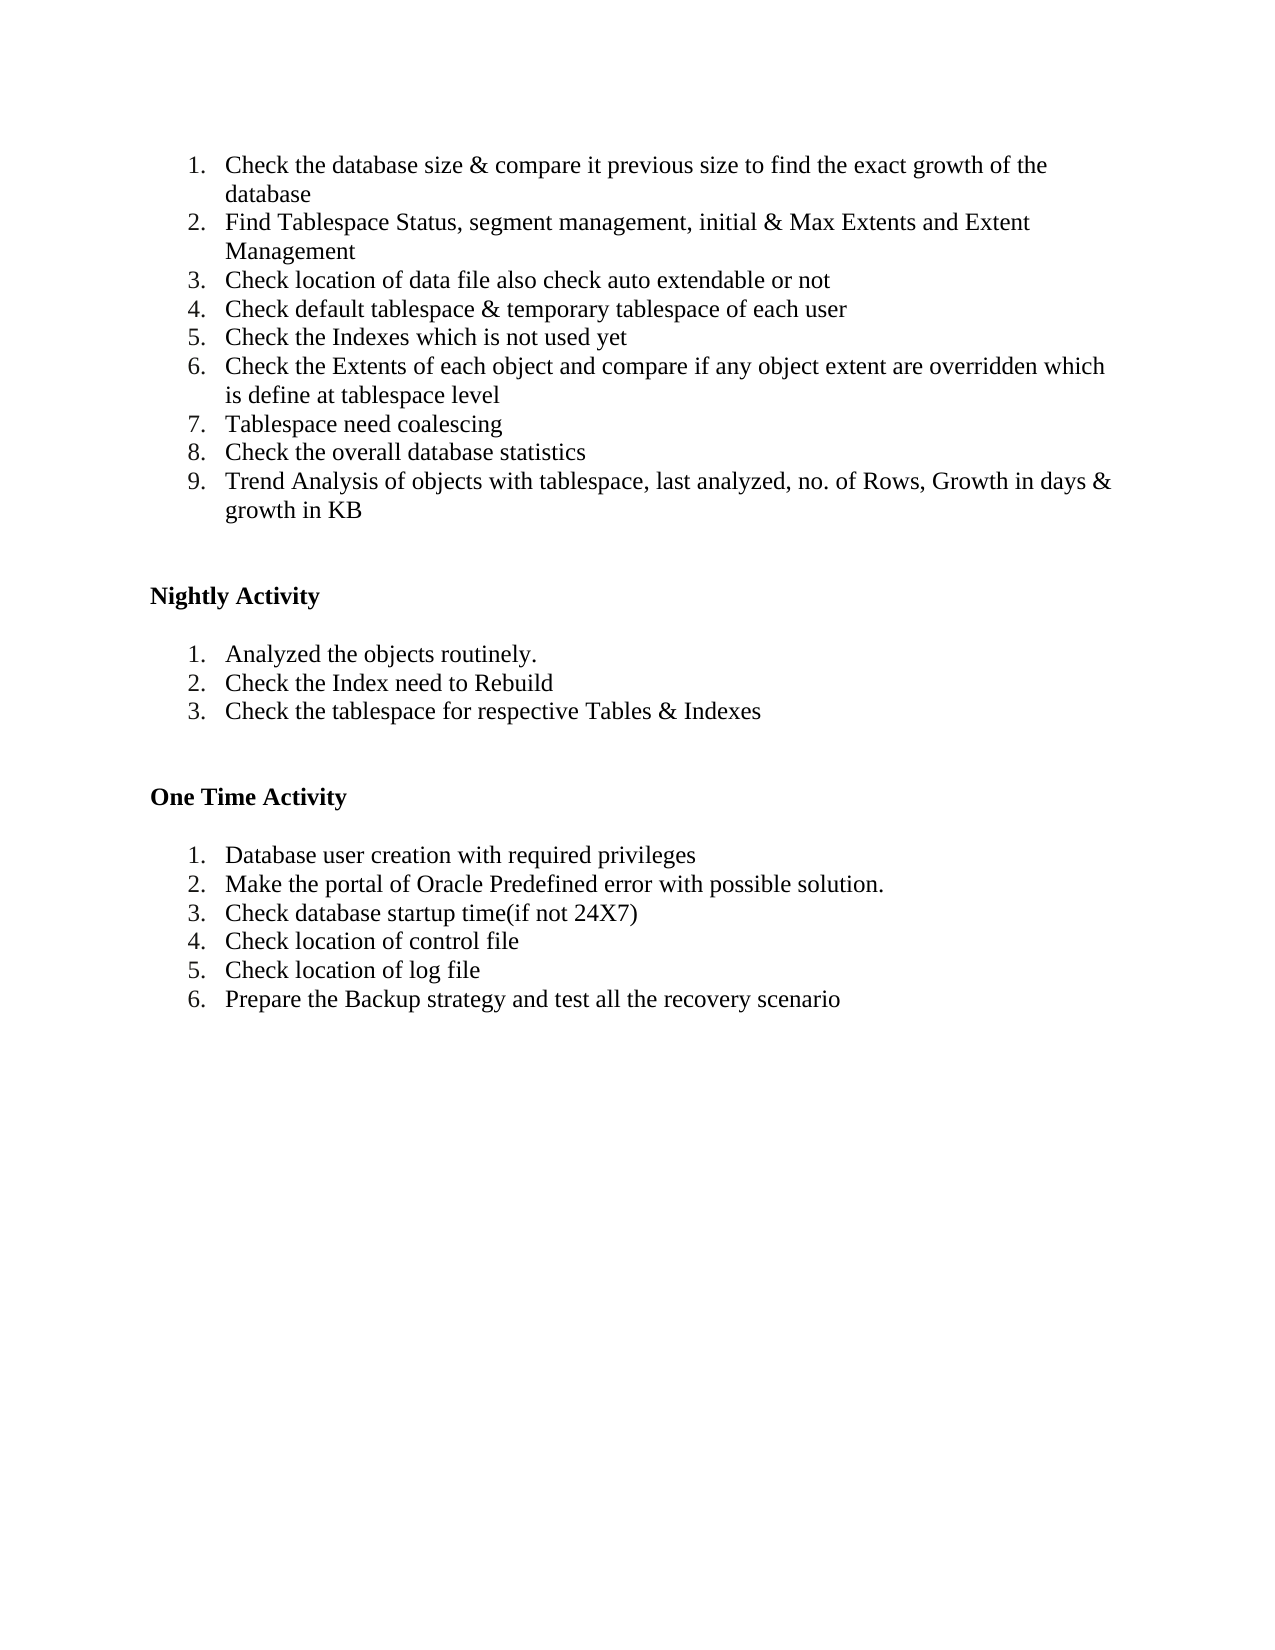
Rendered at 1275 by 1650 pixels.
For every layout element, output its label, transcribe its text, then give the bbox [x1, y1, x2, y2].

list Check location of log file [187, 955, 1125, 984]
list Analyzed the objects routinely. [187, 639, 1125, 668]
list Trend Analysis of objects with tablespace, last analyzed, no. of Rows, Growth in days & growth in KB [187, 466, 1125, 552]
list Prepare the Backup strategy and test all the recovery scenario [187, 984, 1125, 1013]
text One Time Activity [150, 782, 1125, 811]
list Make the portal of Oracle Predefined error with possible solution. [187, 869, 1125, 898]
list Database user creation with required privileges [187, 840, 1125, 869]
text Nightly Activity [150, 581, 1125, 610]
list Check the tablespace for respective Tables & Indexes [187, 696, 1125, 753]
list Check database startup time(if not 24X7) [187, 898, 1125, 926]
list Check the overall database statistics [187, 437, 1125, 466]
list Check default tablespace & temporary tablespace of each user [187, 294, 1125, 322]
list Check the Extents of each object and compare if any object extent are overridden which is define at tablespace level [187, 351, 1125, 409]
list Check the database size & compare it previous size to find the exact growth of the database [187, 150, 1125, 207]
list Check the Index need to Rebuild [187, 668, 1125, 696]
list Find Tablespace Status, segment management, initial & Max Extents and Extent Management [187, 207, 1125, 265]
list Tablespace need coalescing [187, 409, 1125, 437]
list Check location of data file also check auto extendable or not [187, 265, 1125, 294]
list Check the Indexes which is not used yet [187, 322, 1125, 351]
list Check location of control file [187, 926, 1125, 955]
